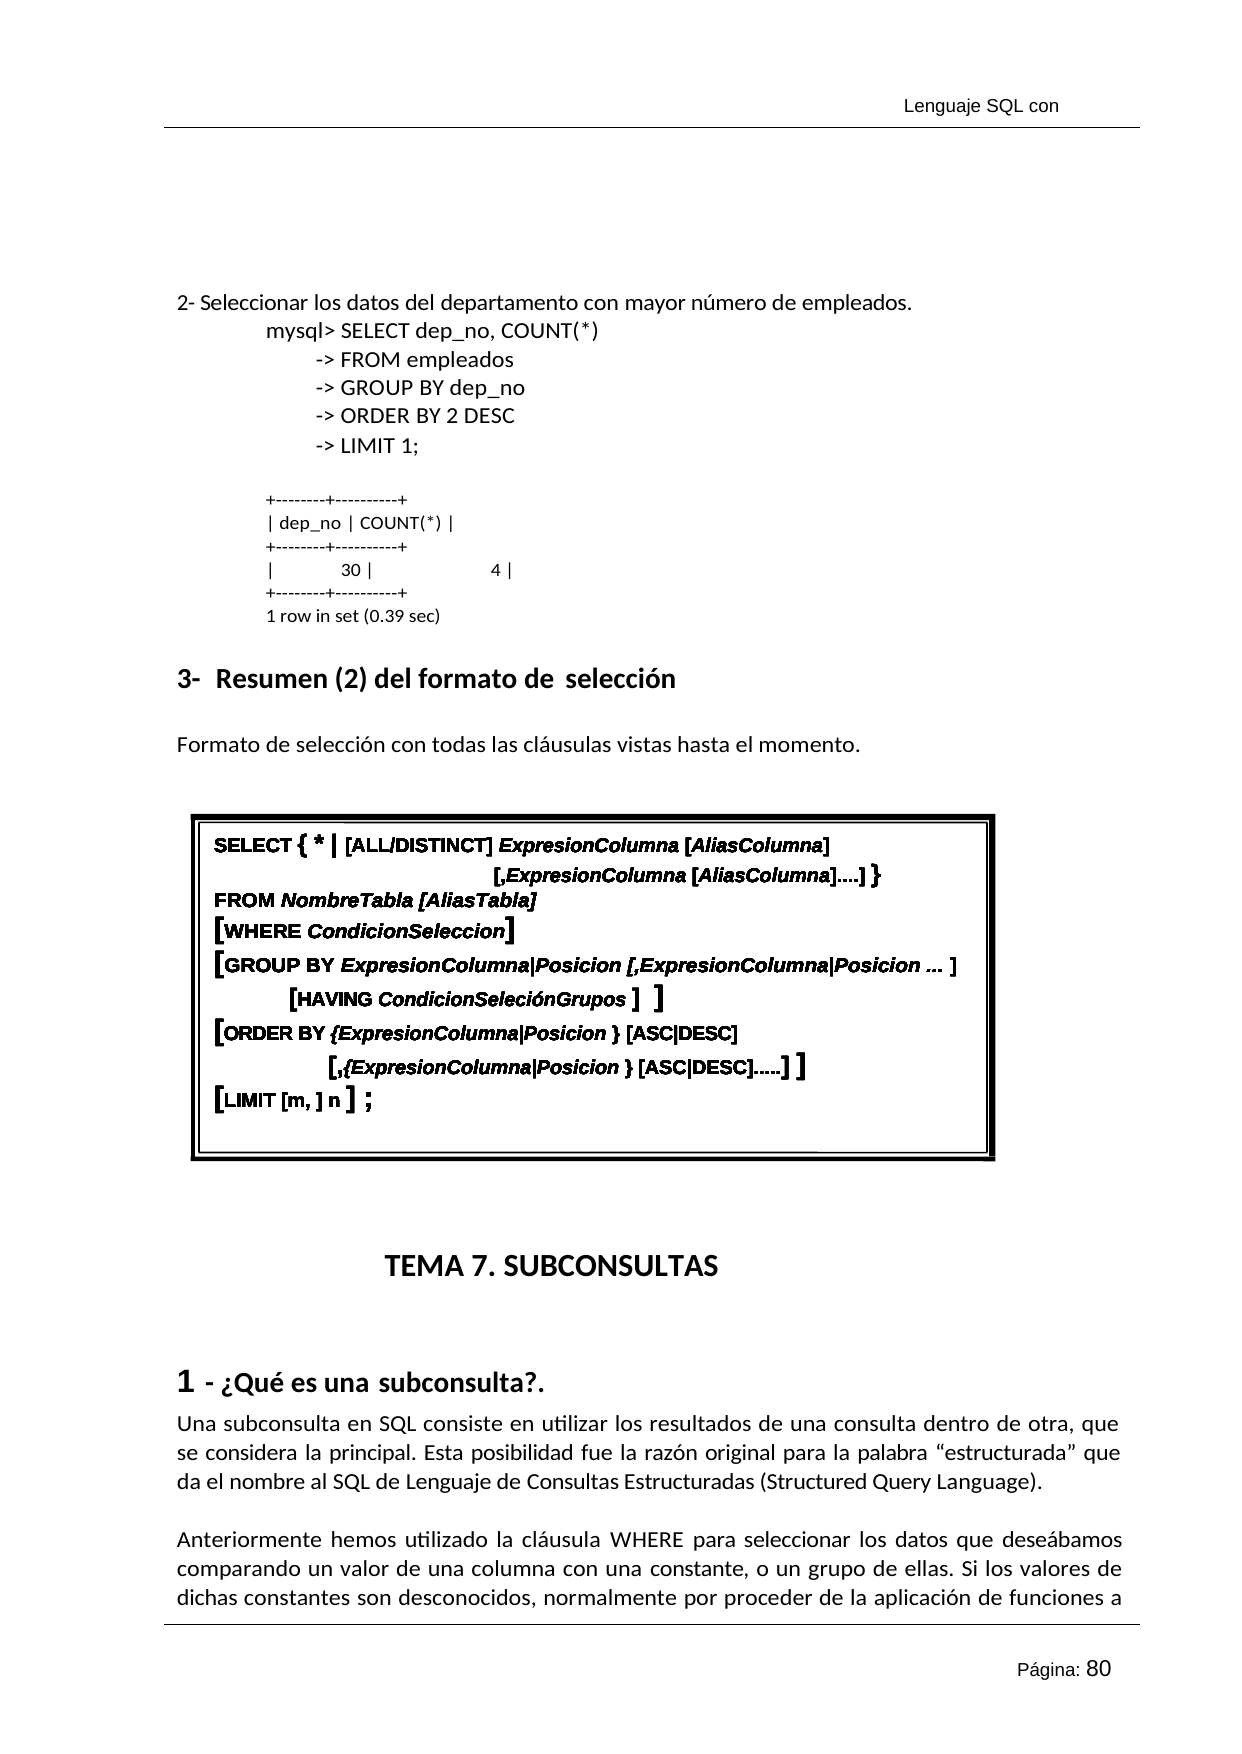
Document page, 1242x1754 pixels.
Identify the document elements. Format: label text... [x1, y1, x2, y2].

text -> GROUP BY dep_no [316, 373, 1135, 401]
text +--------+----------+ [266, 488, 1135, 511]
subtitle TEMA 7. SUBCONSULTAS [384, 1245, 1135, 1284]
text | 30 | 4 | [266, 558, 1135, 581]
text -> ORDER BY 2 DESC [316, 401, 1135, 429]
text -> FROM empleados [316, 345, 1135, 373]
text Una subconsulta en SQL consiste en utilizar los resultados de una consulta dentro de otra, que se considera la principal. Esta posibilidad fue la razón original para la palabra “estructurada” que da el nombre al SQL de Lenguaje de Consultas Estructuradas (Structured Query Language). [177, 1409, 1121, 1496]
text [177, 1525, 1122, 1611]
text -> LIMIT 1; [316, 432, 1135, 459]
subtitle Resumen (2) del formato de selección [177, 661, 1135, 696]
subtitle - ¿Qué es una subconsulta?. [177, 1362, 1135, 1400]
list Seleccionar los datos del departamento con mayor número de empleados. [177, 288, 1135, 316]
text mysql> SELECT dep_no, COUNT(*) [266, 316, 1135, 344]
text 1 row in set (0.39 sec) [266, 604, 1135, 627]
text +--------+----------+ [266, 581, 1135, 604]
text Formato de selección con todas las cláusulas vistas hasta el momento. [177, 731, 1135, 759]
text | dep_no | COUNT(*) | [266, 511, 1135, 534]
text +--------+----------+ [266, 535, 1135, 558]
